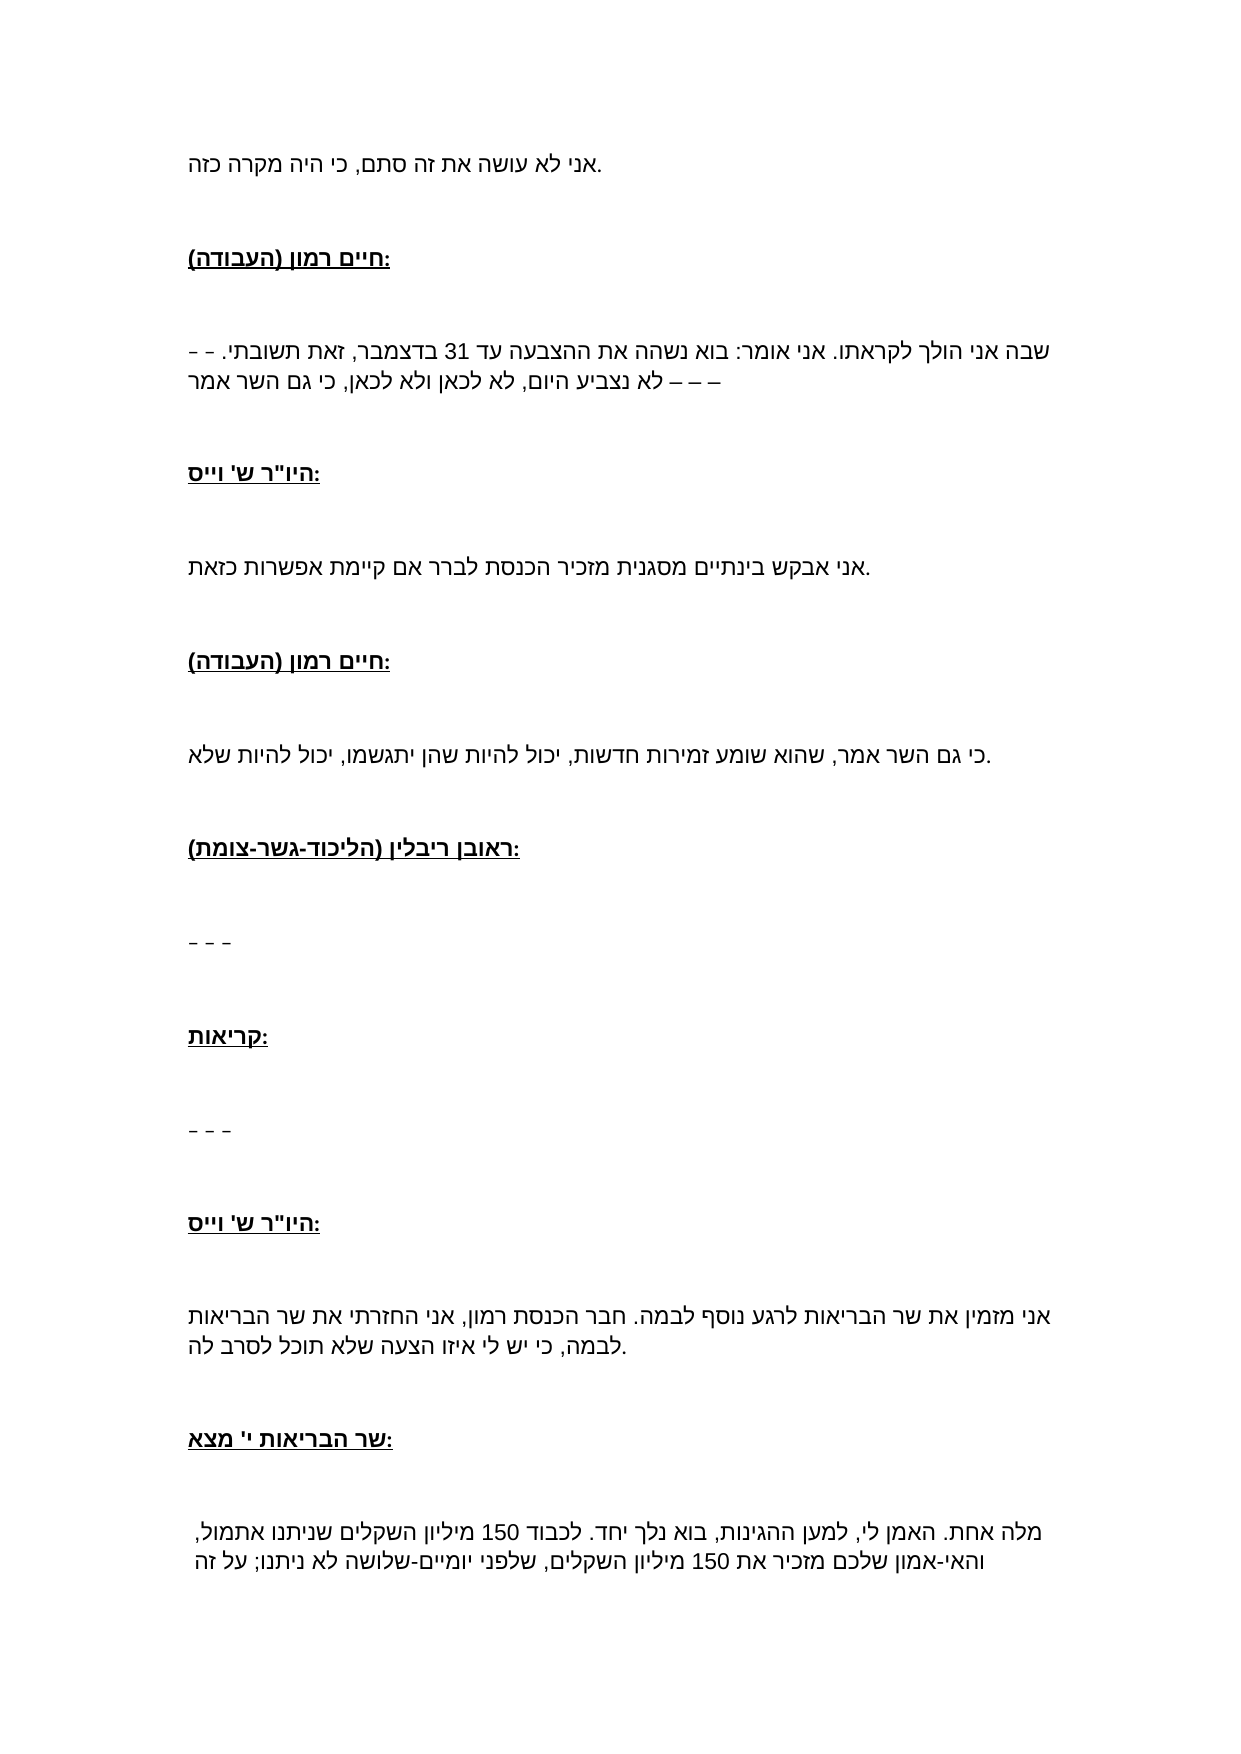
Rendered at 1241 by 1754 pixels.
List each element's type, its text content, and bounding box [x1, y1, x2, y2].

text שר הבריאות י' מצא: [187, 1426, 1053, 1454]
text אני לא עושה את זה סתם, כי היה מקרה כזה. [187, 150, 1053, 178]
text חיים רמון (העבודה): [187, 647, 1053, 675]
text אני מזמין את שר הבריאות לרגע נוסף לבמה. חבר הכנסת רמון, אני החזרתי את שר הבריאות לבמה, כי יש לי איזו הצעה שלא תוכל לסרב לה. [187, 1303, 1053, 1360]
text כי גם השר אמר, שהוא שומע זמירות חדשות, יכול להיות שהן יתגשמו, יכול להיות שלא. [187, 741, 1053, 769]
text אני אבקש בינתיים מסגנית מזכיר הכנסת לברר אם קיימת אפשרות כזאת. [187, 553, 1053, 581]
text חיים רמון (העבודה): [187, 244, 1053, 272]
text – – – [187, 928, 1053, 956]
text – – שבה אני הולך לקראתו. אני אומר: בוא נשהה את ההצבעה עד 31 בדצמבר, זאת תשובתי. לא נצביע היום, לא לכאן ולא לכאן, כי גם השר אמר – – – [187, 337, 1053, 394]
text היו"ר ש' וייס: [187, 459, 1053, 488]
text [187, 1519, 1053, 1574]
text ראובן ריבלין (הליכוד-גשר-צומת): [187, 834, 1053, 863]
text – – – [187, 1116, 1053, 1144]
text היו"ר ש' וייס: [187, 1209, 1053, 1238]
text קריאות: [187, 1022, 1053, 1050]
